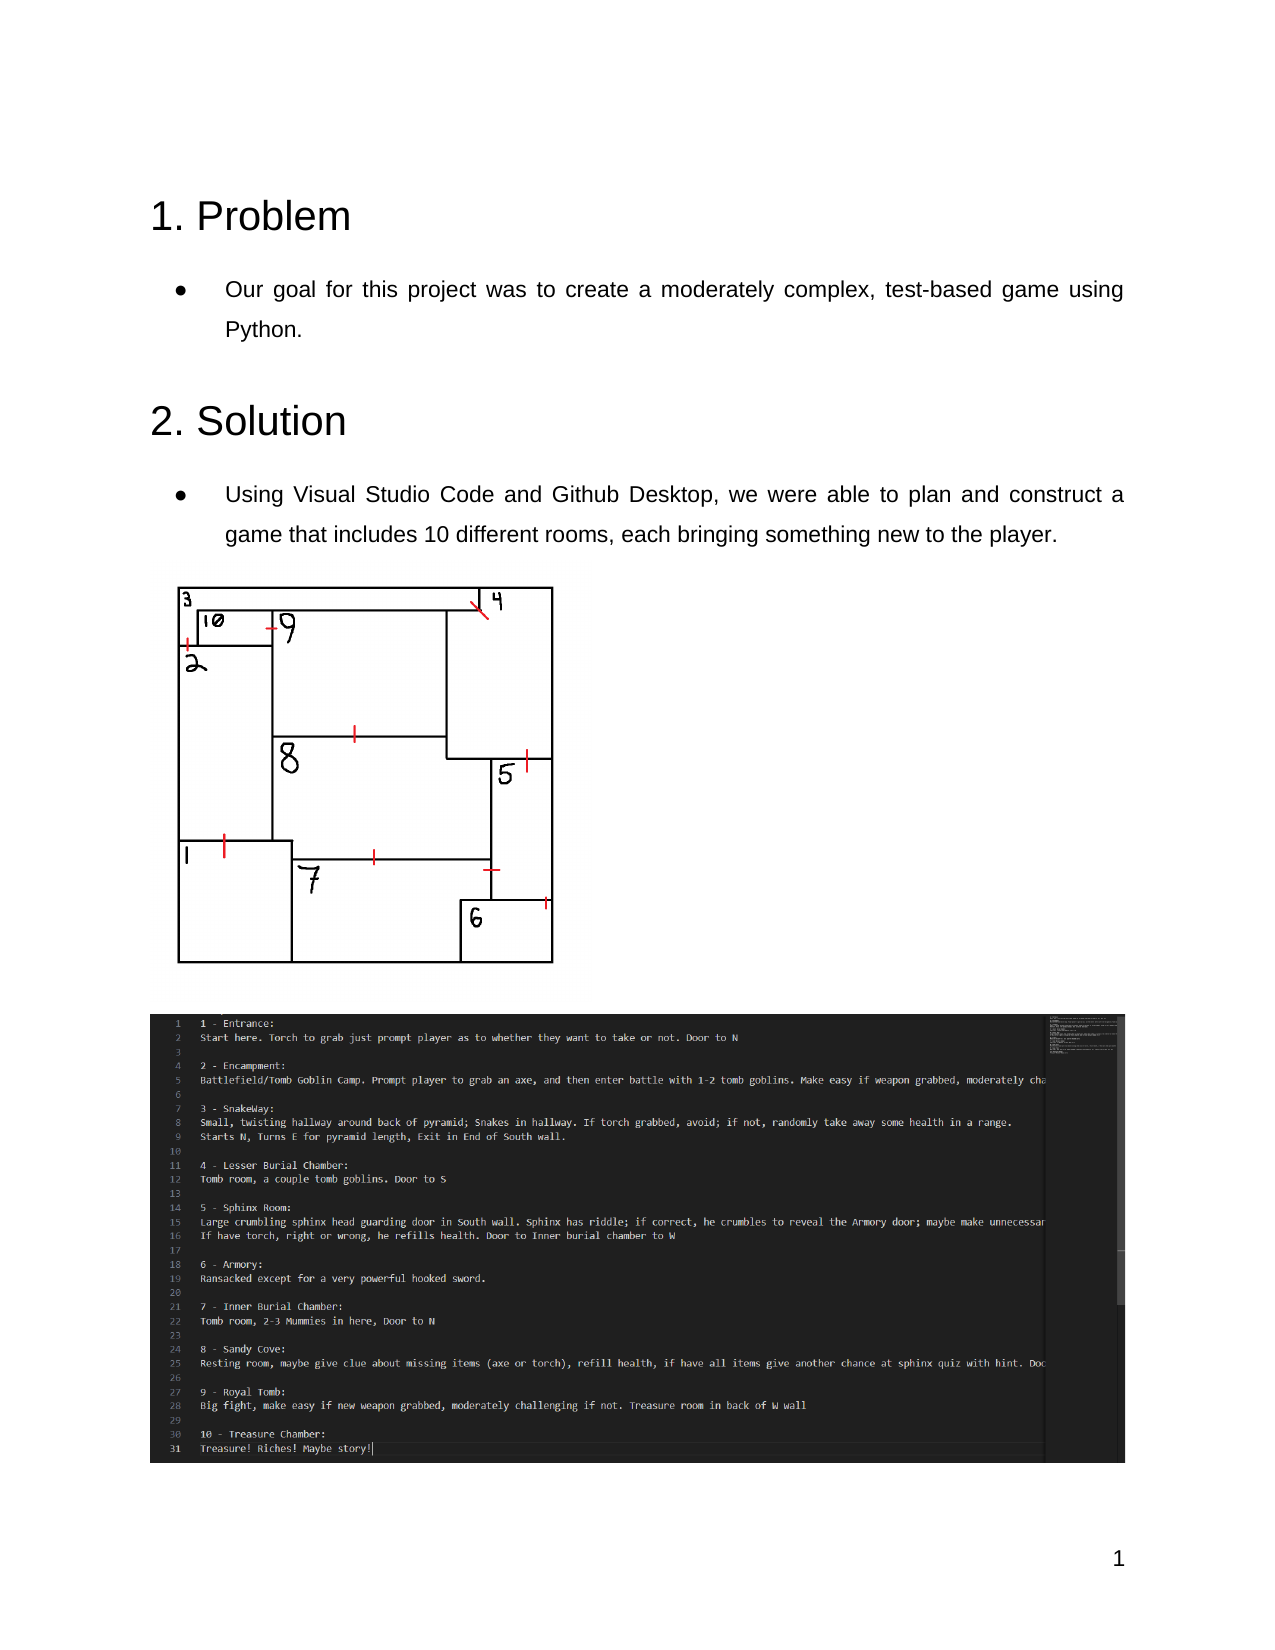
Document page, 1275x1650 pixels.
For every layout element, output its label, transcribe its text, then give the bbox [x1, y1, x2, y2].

list Our goal for this project was to create a moderately complex, test-based game using Python. [187, 276, 1125, 342]
subtitle 1. Problem [150, 192, 1125, 239]
picture [150, 560, 592, 1002]
subtitle 2. Solution [150, 397, 1125, 444]
list Using Visual Studio Code and Github Desktop, we were able to plan and construct a game that includes 10 different rooms, each bringing something new to the player. [187, 481, 1125, 547]
picture [150, 1014, 1125, 1463]
